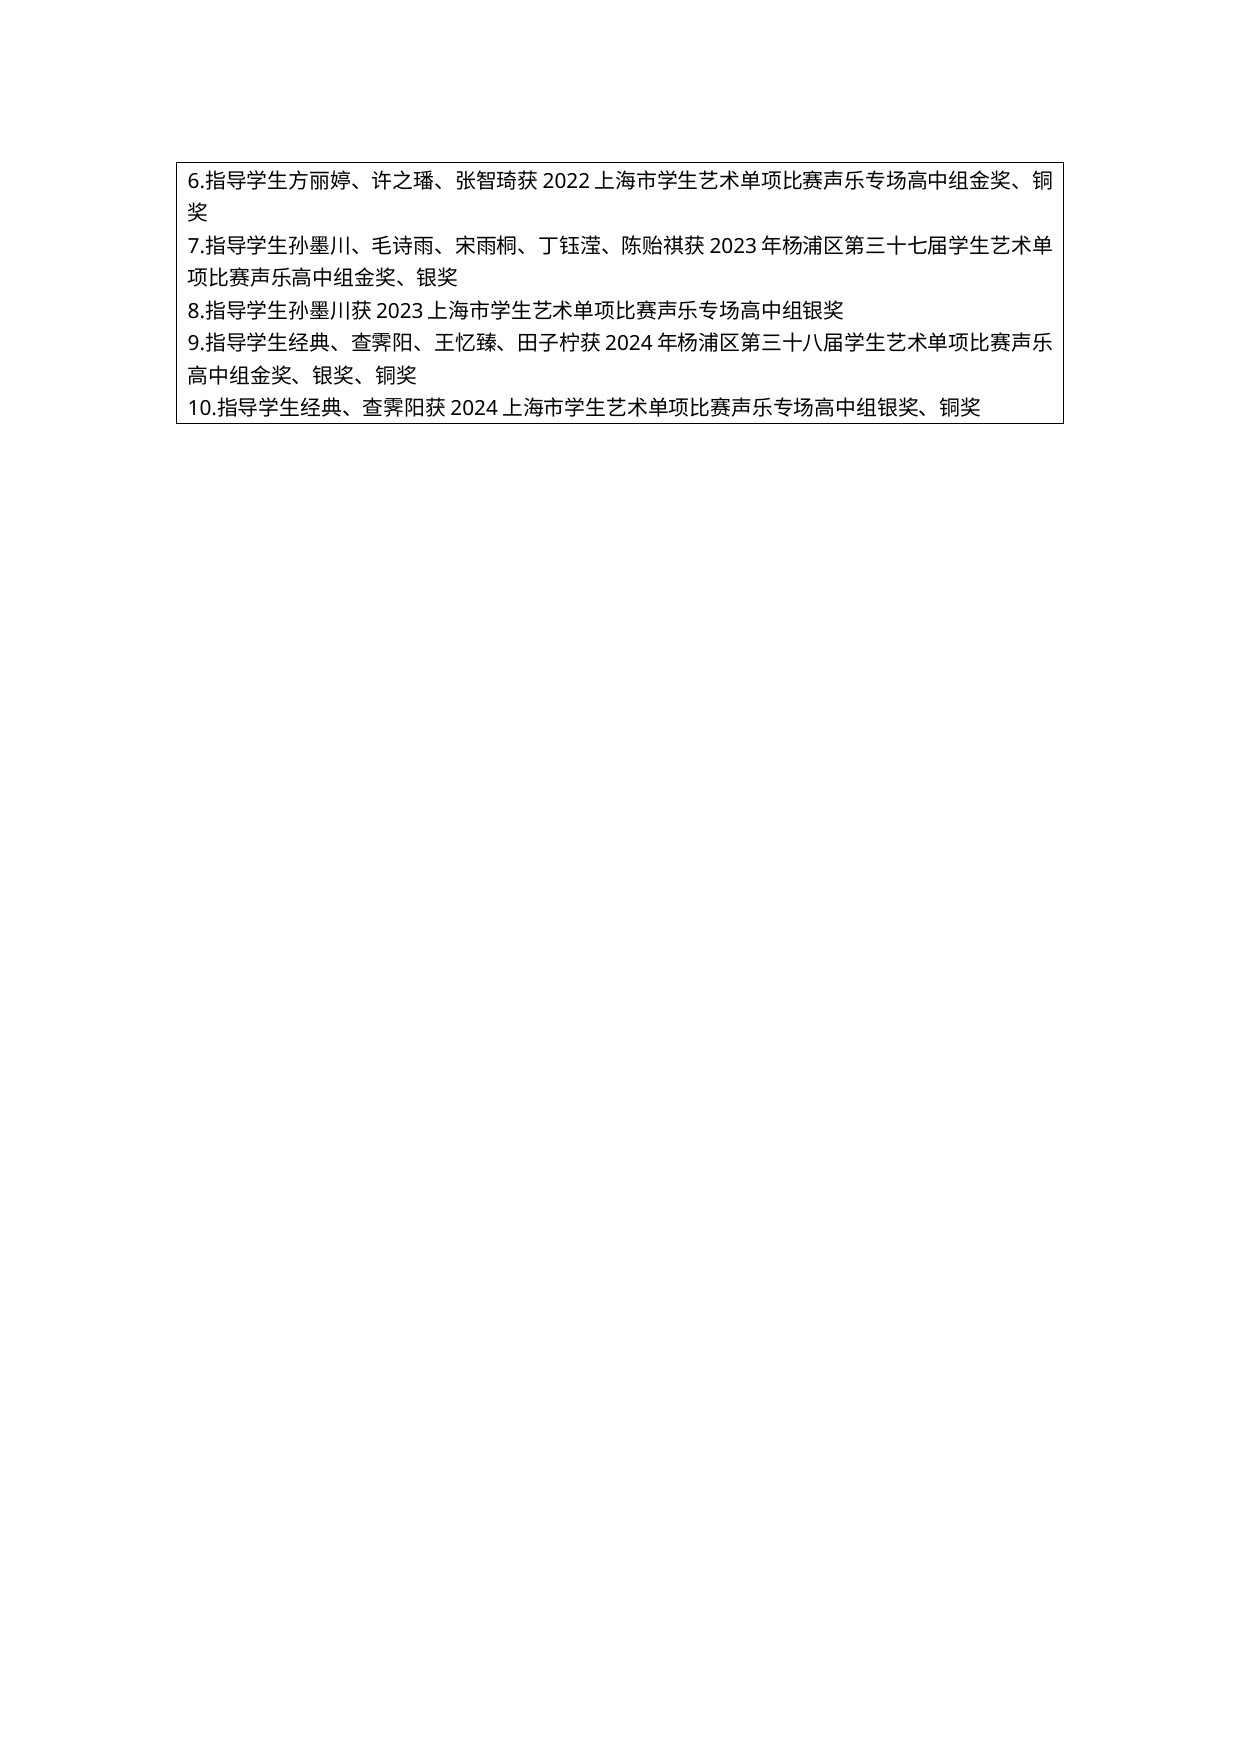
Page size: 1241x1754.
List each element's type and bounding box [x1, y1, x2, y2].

table_cell [177, 163, 1063, 423]
